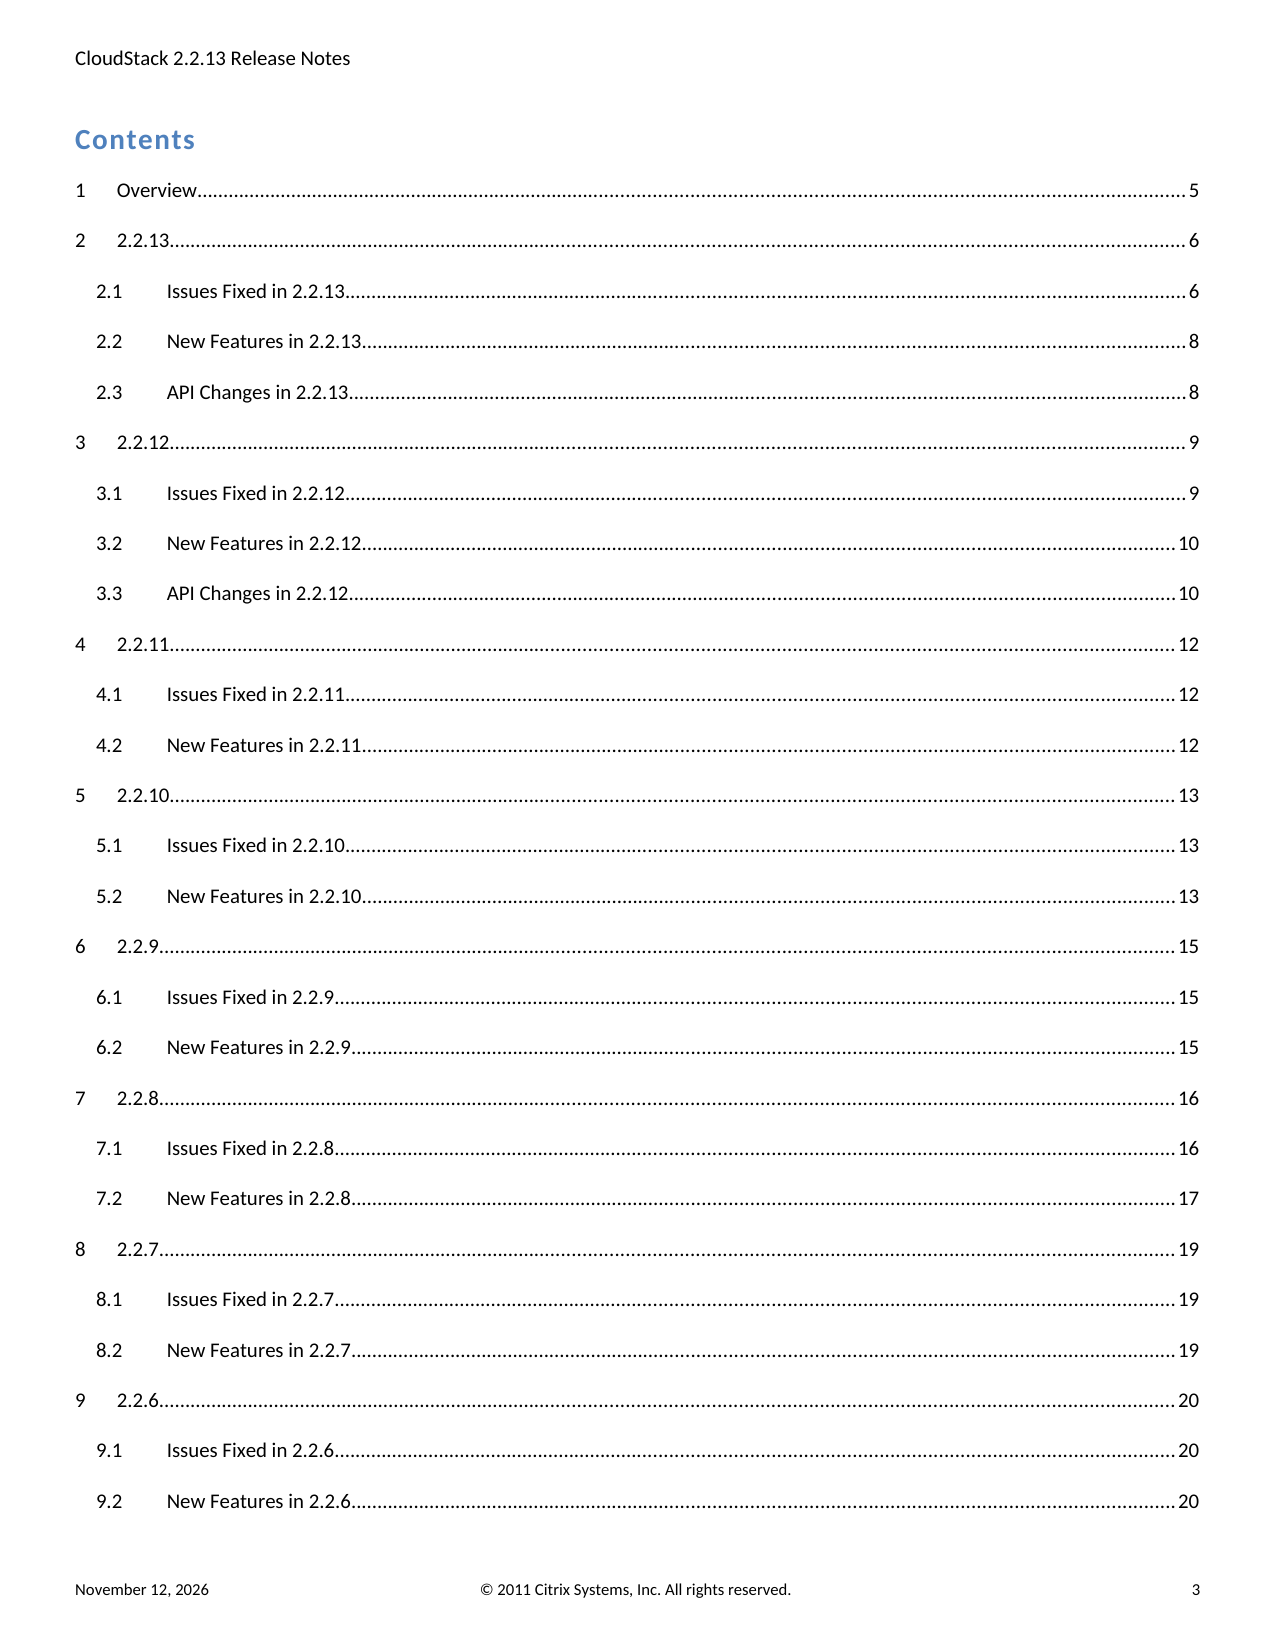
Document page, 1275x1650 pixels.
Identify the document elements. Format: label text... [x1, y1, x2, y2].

text 7 2.2.8 16 [75, 1085, 1200, 1110]
text 6.1 Issues Fixed in 2.2.9 15 [96, 984, 1200, 1009]
text 2.2 New Features in 2.2.13 8 [96, 328, 1200, 354]
text 3.1 Issues Fixed in 2.2.12 9 [96, 480, 1200, 505]
subtitle Contents [75, 121, 1200, 156]
text 5.1 Issues Fixed in 2.2.10 13 [96, 833, 1200, 858]
text 5.2 New Features in 2.2.10 13 [96, 883, 1200, 908]
text 3.2 New Features in 2.2.12 10 [96, 530, 1200, 556]
text 9 2.2.6 20 [75, 1387, 1200, 1413]
text 7.1 Issues Fixed in 2.2.8 16 [96, 1135, 1200, 1161]
text 8 2.2.7 19 [75, 1236, 1200, 1261]
text 4 2.2.11 12 [75, 631, 1200, 656]
text 6.2 New Features in 2.2.9 15 [96, 1034, 1200, 1060]
text 1 Overview 5 [75, 177, 1200, 203]
text 4.1 Issues Fixed in 2.2.11 12 [96, 681, 1200, 707]
text 9.1 Issues Fixed in 2.2.6 20 [96, 1438, 1200, 1463]
text 5 2.2.10 13 [75, 782, 1200, 808]
text 6 2.2.9 15 [75, 933, 1200, 959]
text 8.2 New Features in 2.2.7 19 [96, 1337, 1200, 1362]
text 3 2.2.12 9 [75, 429, 1200, 455]
text 2.3 API Changes in 2.2.13 8 [96, 379, 1200, 404]
text 4.2 New Features in 2.2.11 12 [96, 732, 1200, 757]
text 7.2 New Features in 2.2.8 17 [96, 1186, 1200, 1211]
text 2.1 Issues Fixed in 2.2.13 6 [96, 278, 1200, 303]
text 2 2.2.13 6 [75, 228, 1200, 253]
text 3.3 API Changes in 2.2.12 10 [96, 581, 1200, 606]
text 8.1 Issues Fixed in 2.2.7 19 [96, 1286, 1200, 1312]
text 9.2 New Features in 2.2.6 20 [96, 1488, 1200, 1513]
